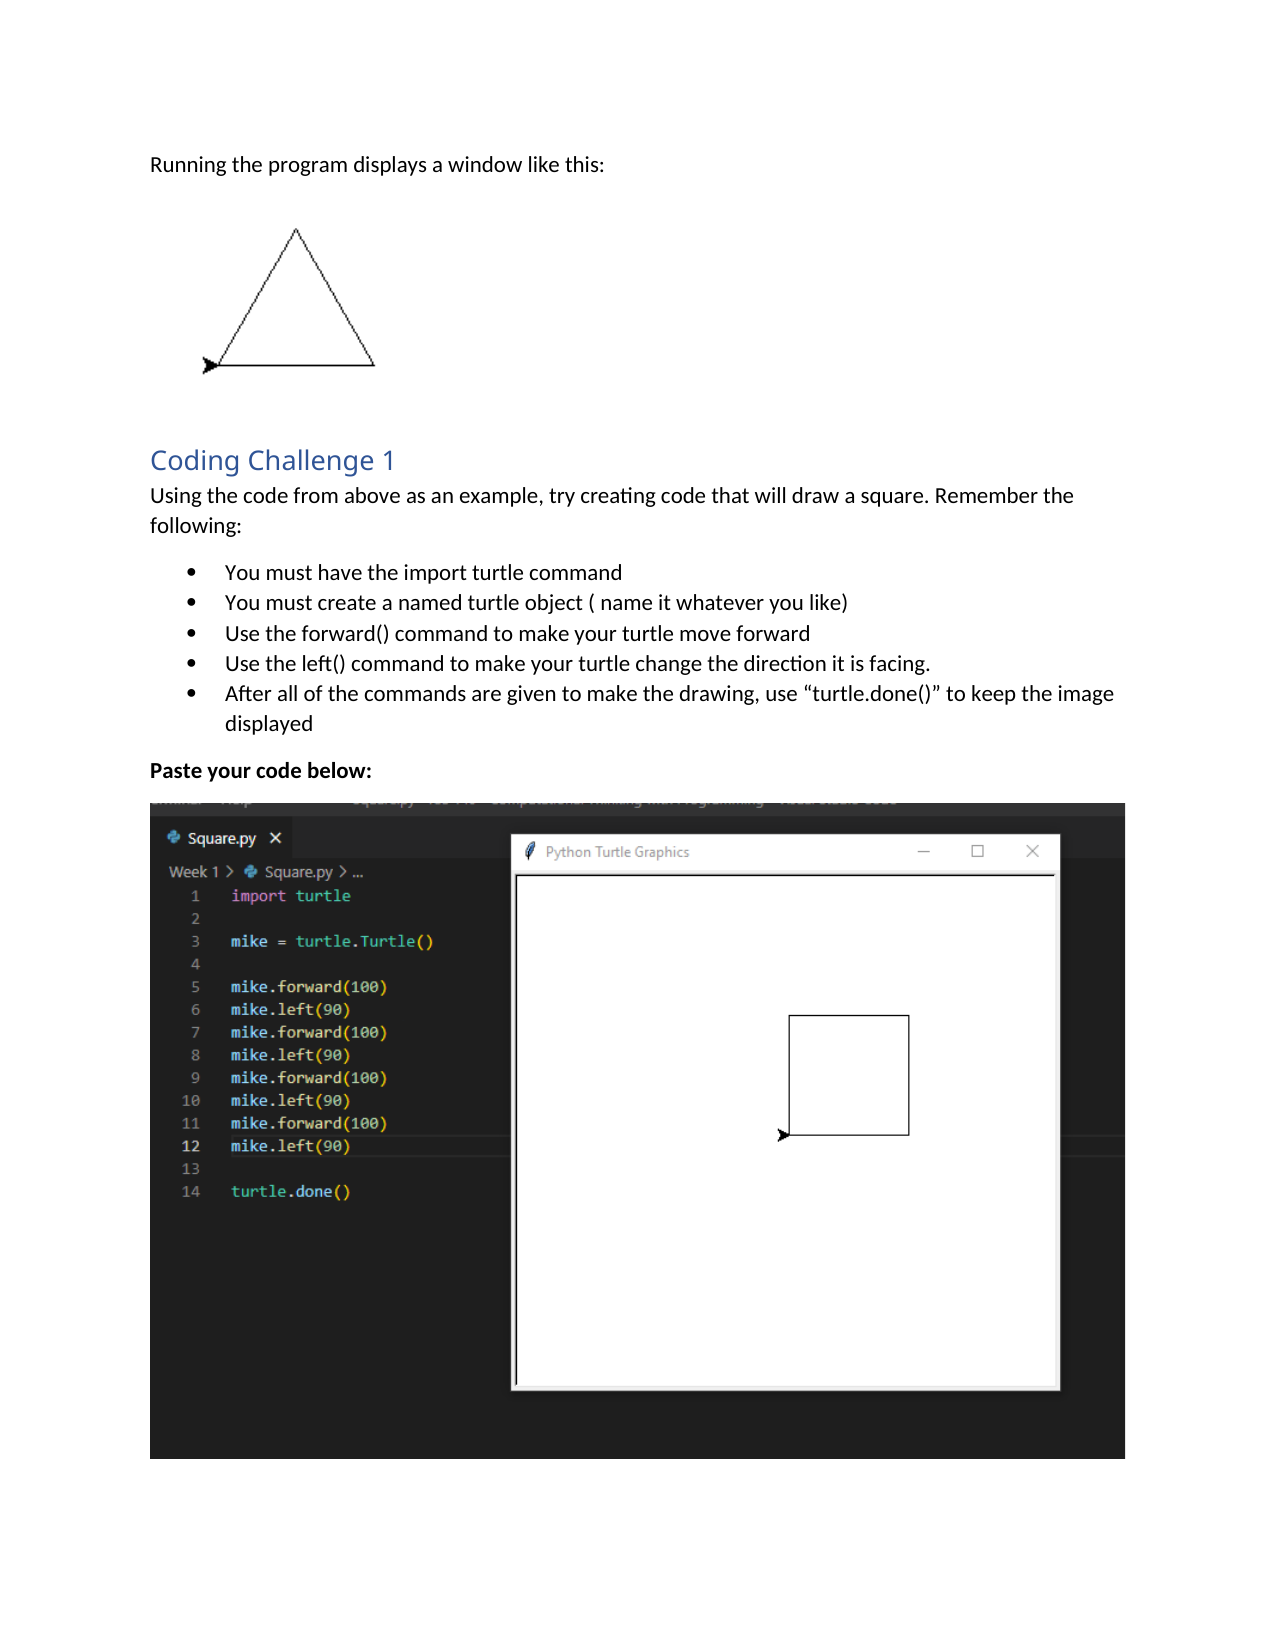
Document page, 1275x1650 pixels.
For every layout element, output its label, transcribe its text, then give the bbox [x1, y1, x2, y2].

subtitle Coding Challenge 1 [150, 441, 1125, 478]
text Using the code from above as an example, try creating code that will draw a square. Remember the following: [150, 481, 1125, 539]
list Use the left() command to make your turtle change the direction it is facing. [187, 649, 1125, 677]
text Paste your code below: [150, 756, 1125, 784]
picture [150, 180, 430, 423]
list You must create a named turtle object ( name it whatever you like) [187, 588, 1125, 616]
picture [150, 803, 1125, 1459]
list After all of the commands are given to make the drawing, use “turtle.done()” to keep the image displayed [187, 679, 1125, 737]
list You must have the import turtle command [187, 558, 1125, 586]
list Use the forward() command to make your turtle move forward [187, 619, 1125, 647]
